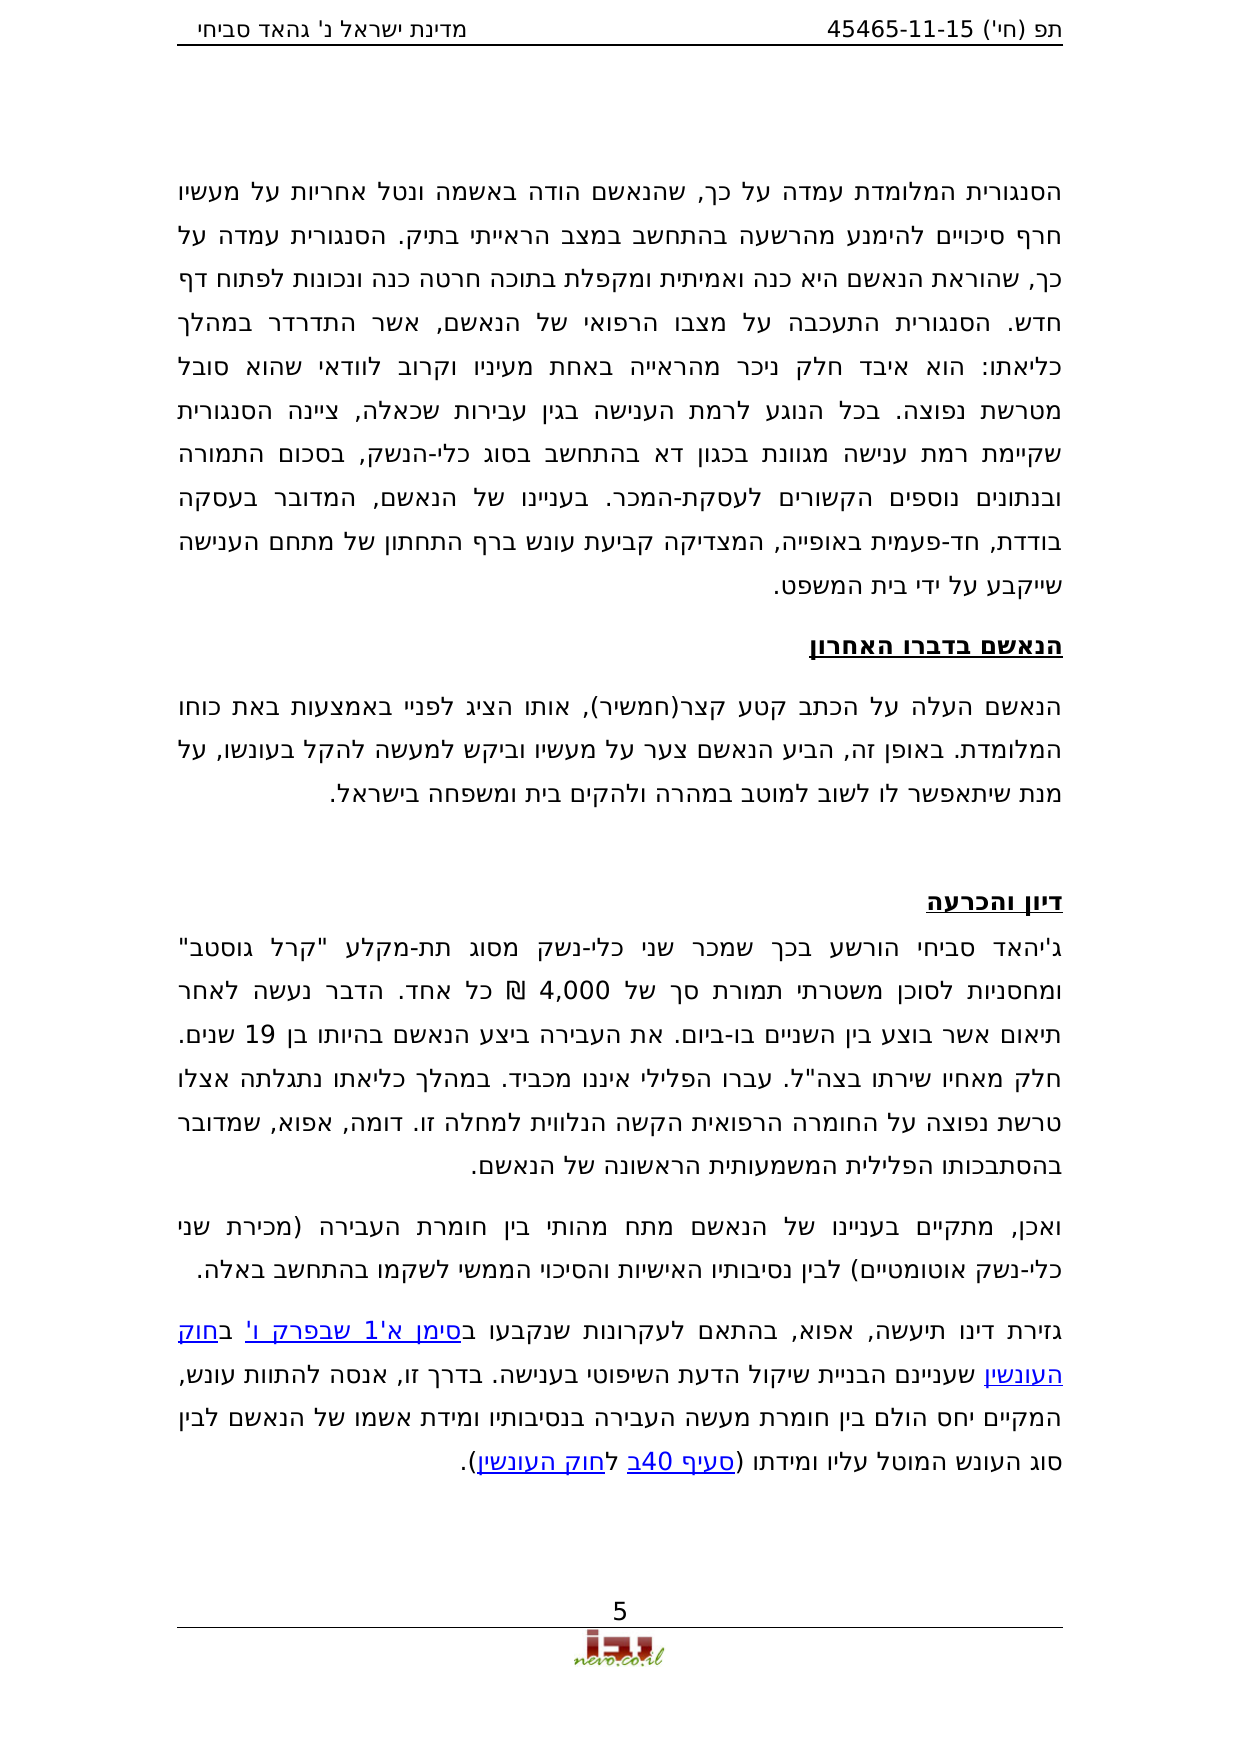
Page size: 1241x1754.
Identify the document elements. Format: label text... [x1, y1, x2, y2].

text הנאשם בדברו האחרון [177, 631, 1063, 661]
text הנאשם העלה על הכתב קטע קצר(חמשיר), אותו הציג לפניי באמצעות באת כוחו המלומדת. באופן זה, הביע הנאשם צער על מעשיו וביקש למעשה להקל בעונשו, על מנת שיתאפשר לו לשוב למוטב במהרה ולהקים בית ומשפחה בישראל. [177, 692, 1063, 808]
text ואכן, מתקיים בעניינו של הנאשם מתח מהותי בין חומרת העבירה (מכירת שני כלי-נשק אוטומטיים) לבין נסיבותיו האישיות והסיכוי הממשי לשקמו בהתחשב באלה. [177, 1212, 1063, 1285]
text הסנגורית המלומדת עמדה על כך, שהנאשם הודה באשמה ונטל אחריות על מעשיו חרף סיכויים להימנע מהרשעה בהתחשב במצב הראייתי בתיק. הסנגורית עמדה על כך, שהוראת הנאשם היא כנה ואמיתית ומקפלת בתוכה חרטה כנה ונכונות לפתוח דף חדש. הסנגורית התעכבה על מצבו הרפואי של הנאשם, אשר התדרדר במהלך כליאתו: הוא איבד חלק ניכר מהראייה באחת מעיניו וקרוב לוודאי שהוא סובל מטרשת נפוצה. בכל הנוגע לרמת הענישה בגין עבירות שכאלה, ציינה הסנגורית שקיימת רמת ענישה מגוונת בכגון דא בהתחשב בסוג כלי-הנשק, בסכום התמורה ובנתונים נוספים הקשורים לעסקת-המכר. בעניינו של הנאשם, המדובר בעסקה בודדת, חד-פעמית באופייה, המצדיקה קביעת עונש ברף התחתון של מתחם הענישה שייקבע על ידי בית המשפט. [177, 177, 1063, 600]
picture [574, 1629, 666, 1667]
text ג'יהאד סביחי הורשע בכך שמכר שני כלי-נשק מסוג תת-מקלע "קרל גוסטב" ומחסניות לסוכן משטרתי תמורת סך של 4,000 ₪ כל אחד. הדבר נעשה לאחר תיאום אשר בוצע בין השניים בו-ביום. את העבירה ביצע הנאשם בהיותו בן 19 שנים. חלק מאחיו שירתו בצה"ל. עברו הפלילי איננו מכביד. במהלך כליאתו נתגלתה אצלו טרשת נפוצה על החומרה הרפואית הקשה הנלווית למחלה זו. דומה, אפוא, שמדובר בהסתבכותו הפלילית המשמעותית הראשונה של הנאשם. [177, 933, 1063, 1181]
text דיון והכרעה [177, 887, 1063, 916]
text גזירת דינו תיעשה, אפוא, בהתאם לעקרונות שנקבעו בסימן א'1 שבפרק ו' בחוק העונשין שעניינם הבניית שיקול הדעת השיפוטי בענישה. בדרך זו, אנסה להתוות עונש, המקיים יחס הולם בין חומרת מעשה העבירה בנסיבותיו ומידת אשמו של הנאשם לבין סוג העונש המוטל עליו ומידתו (סעיף 40ב לחוק העונשין). [177, 1316, 1063, 1476]
